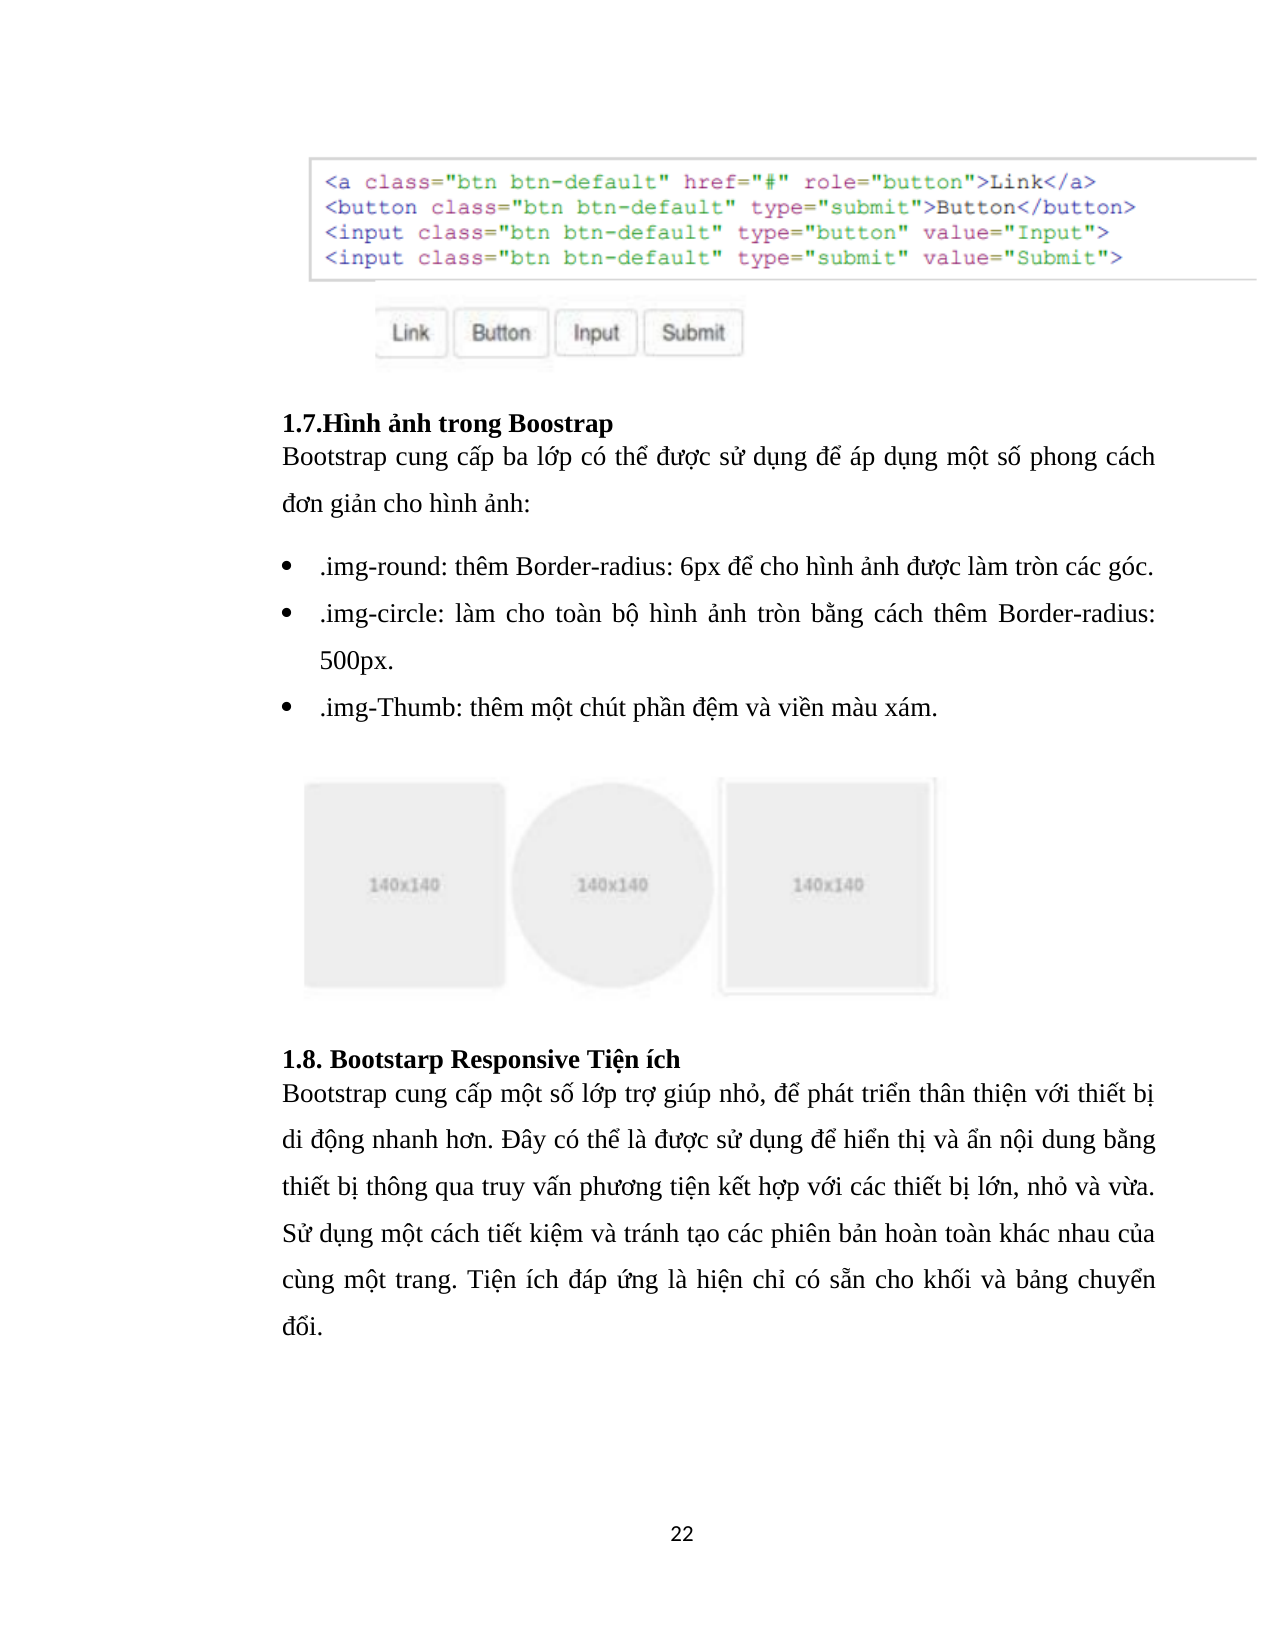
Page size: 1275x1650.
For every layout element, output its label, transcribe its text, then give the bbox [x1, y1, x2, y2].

picture [281, 754, 953, 1013]
picture [281, 147, 1257, 377]
subtitle 1.8. Bootstarp Responsive Tiện ích [282, 1043, 1157, 1074]
list .img-circle: làm cho toàn bộ hình ảnh tròn bằng cách thêm Border-radius: 500px. [282, 597, 1157, 675]
list .img-round: thêm Border-radius: 6px để cho hình ảnh được làm tròn các góc. [282, 551, 1157, 582]
subtitle 1.7.Hình ảnh trong Boostrap [282, 407, 1157, 438]
text Bootstrap cung cấp một số lớp trợ giúp nhỏ, để phát triển thân thiện với thiết bị di động nhanh hơn. Đây có thể là được sử dụng để hiển thị và ẩn nội dung bằng thiết bị thông qua truy vấn phương tiện kết hợp với các thiết bị lớn, nhỏ và vừa. Sử dụng một cách tiết kiệm và tránh tạo các phiên bản hoàn toàn khác nhau của cùng một trang. Tiện ích đáp ứng là hiện chỉ có sẵn cho khối và bảng chuyển đổi. [282, 1077, 1157, 1341]
text Bootstrap cung cấp ba lớp có thể được sử dụng để áp dụng một số phong cách đơn giản cho hình ảnh: [282, 441, 1157, 518]
list .img-Thumb: thêm một chút phần đệm và viền màu xám. [282, 691, 1157, 722]
